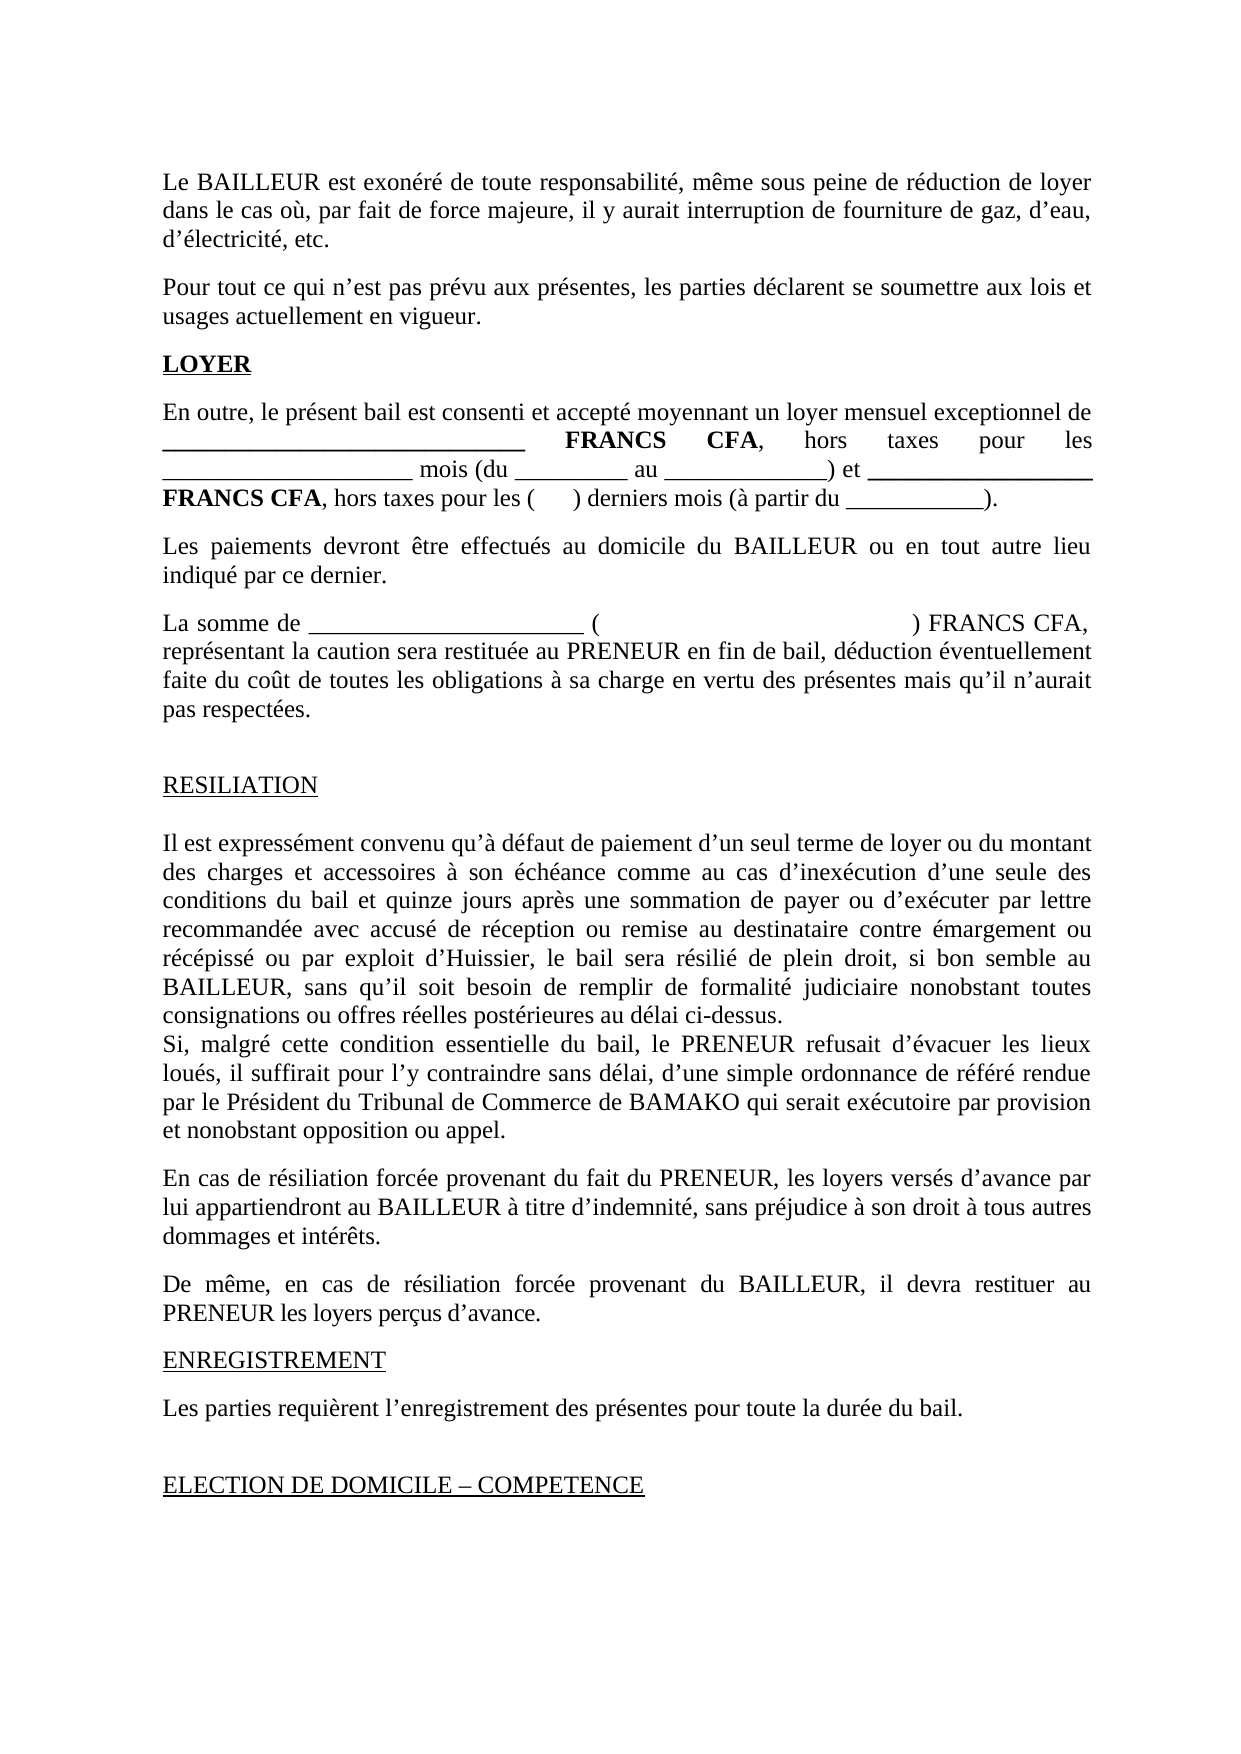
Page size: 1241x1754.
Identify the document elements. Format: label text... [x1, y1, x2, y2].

text Les paiements devront être effectués au domicile du BAILLEUR ou en tout autre lieu indiqué par ce dernier. [162, 531, 1093, 588]
text En cas de résiliation forcée provenant du fait du PRENEUR, les loyers versés d’avance par lui appartiendront au BAILLEUR à titre d’indemnité, sans préjudice à son droit à tous autres dommages et intérêts. [162, 1163, 1093, 1250]
text LOYER [162, 349, 1093, 378]
text Si, malgré cette condition essentielle du bail, le PRENEUR refusait d’évacuer les lieux loués, il suffirait pour l’y contraindre sans délai, d’une simple ordonnance de référé rendue par le Président du Tribunal de Commerce de BAMAKO qui serait exécutoire par provision et nonobstant opposition ou appel. [162, 1029, 1093, 1144]
text La somme de ______________________ ( ) FRANCS CFA, représentant la caution sera restituée au PRENEUR en fin de bail, déduction éventuellement faite du coût de toutes les obligations à sa charge en vertu des présentes mais qu’il n’aurait pas respectées. [162, 608, 1093, 723]
text Pour tout ce qui n’est pas prévu aux présentes, les parties déclarent se soumettre aux lois et usages actuellement en vigueur. [162, 272, 1093, 330]
text ENREGISTREMENT [162, 1346, 1093, 1374]
text RESILIATION [162, 771, 1093, 799]
text ELECTION DE DOMICILE – COMPETENCE [162, 1470, 1093, 1499]
text En outre, le présent bail est consenti et accepté moyennant un loyer mensuel exceptionnel de _____________________________ FRANCS CFA, hors taxes pour les ____________________ mois (du _________ au _____________) et __________________ FRANCS CFA, hors taxes pour les ( ) derniers mois (à partir du ___________). [162, 397, 1093, 512]
text Le BAILLEUR est exonéré de toute responsabilité, même sous peine de réduction de loyer dans le cas où, par fait de force majeure, il y aurait interruption de fourniture de gaz, d’eau, d’électricité, etc. [162, 167, 1093, 253]
text Il est expressément convenu qu’à défaut de paiement d’un seul terme de loyer ou du montant des charges et accessoires à son échéance comme au cas d’inexécution d’une seule des conditions du bail et quinze jours après une sommation de payer ou d’exécuter par lettre recommandée avec accusé de réception ou remise au destinataire contre émargement ou récépissé ou par exploit d’Huissier, le bail sera résilié de plein droit, si bon semble au BAILLEUR, sans qu’il soit besoin de remplir de formalité judiciaire nonobstant toutes consignations ou offres réelles postérieures au délai ci-dessus. [162, 828, 1093, 1029]
text Les parties requièrent l’enregistrement des présentes pour toute la durée du bail. [162, 1393, 1093, 1422]
text De même, en cas de résiliation forcée provenant du BAILLEUR, il devra restituer au PRENEUR les loyers perçus d’avance. [162, 1269, 1093, 1326]
